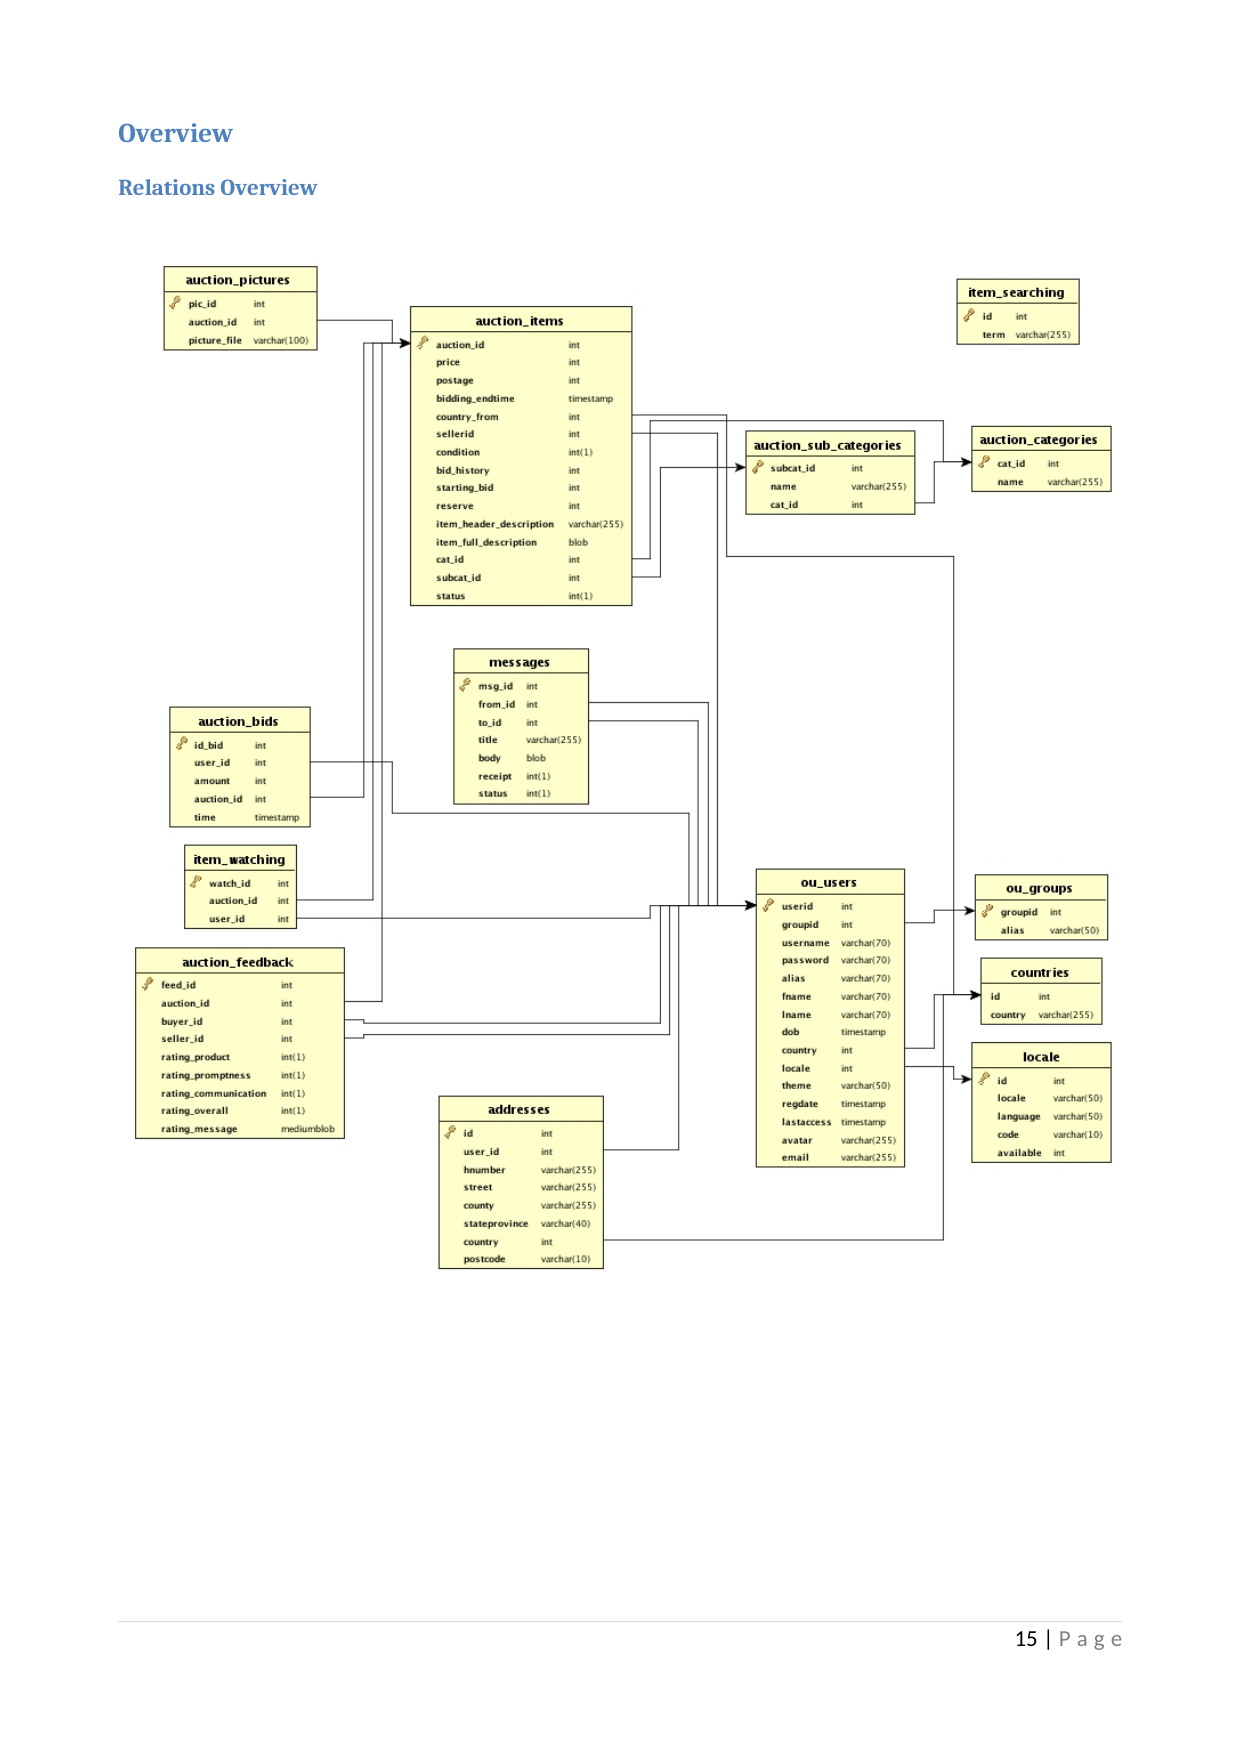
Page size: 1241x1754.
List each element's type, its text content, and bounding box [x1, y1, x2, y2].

picture [118, 258, 1122, 1276]
subtitle Overview [118, 118, 1122, 149]
subtitle Relations Overview [118, 175, 1122, 201]
